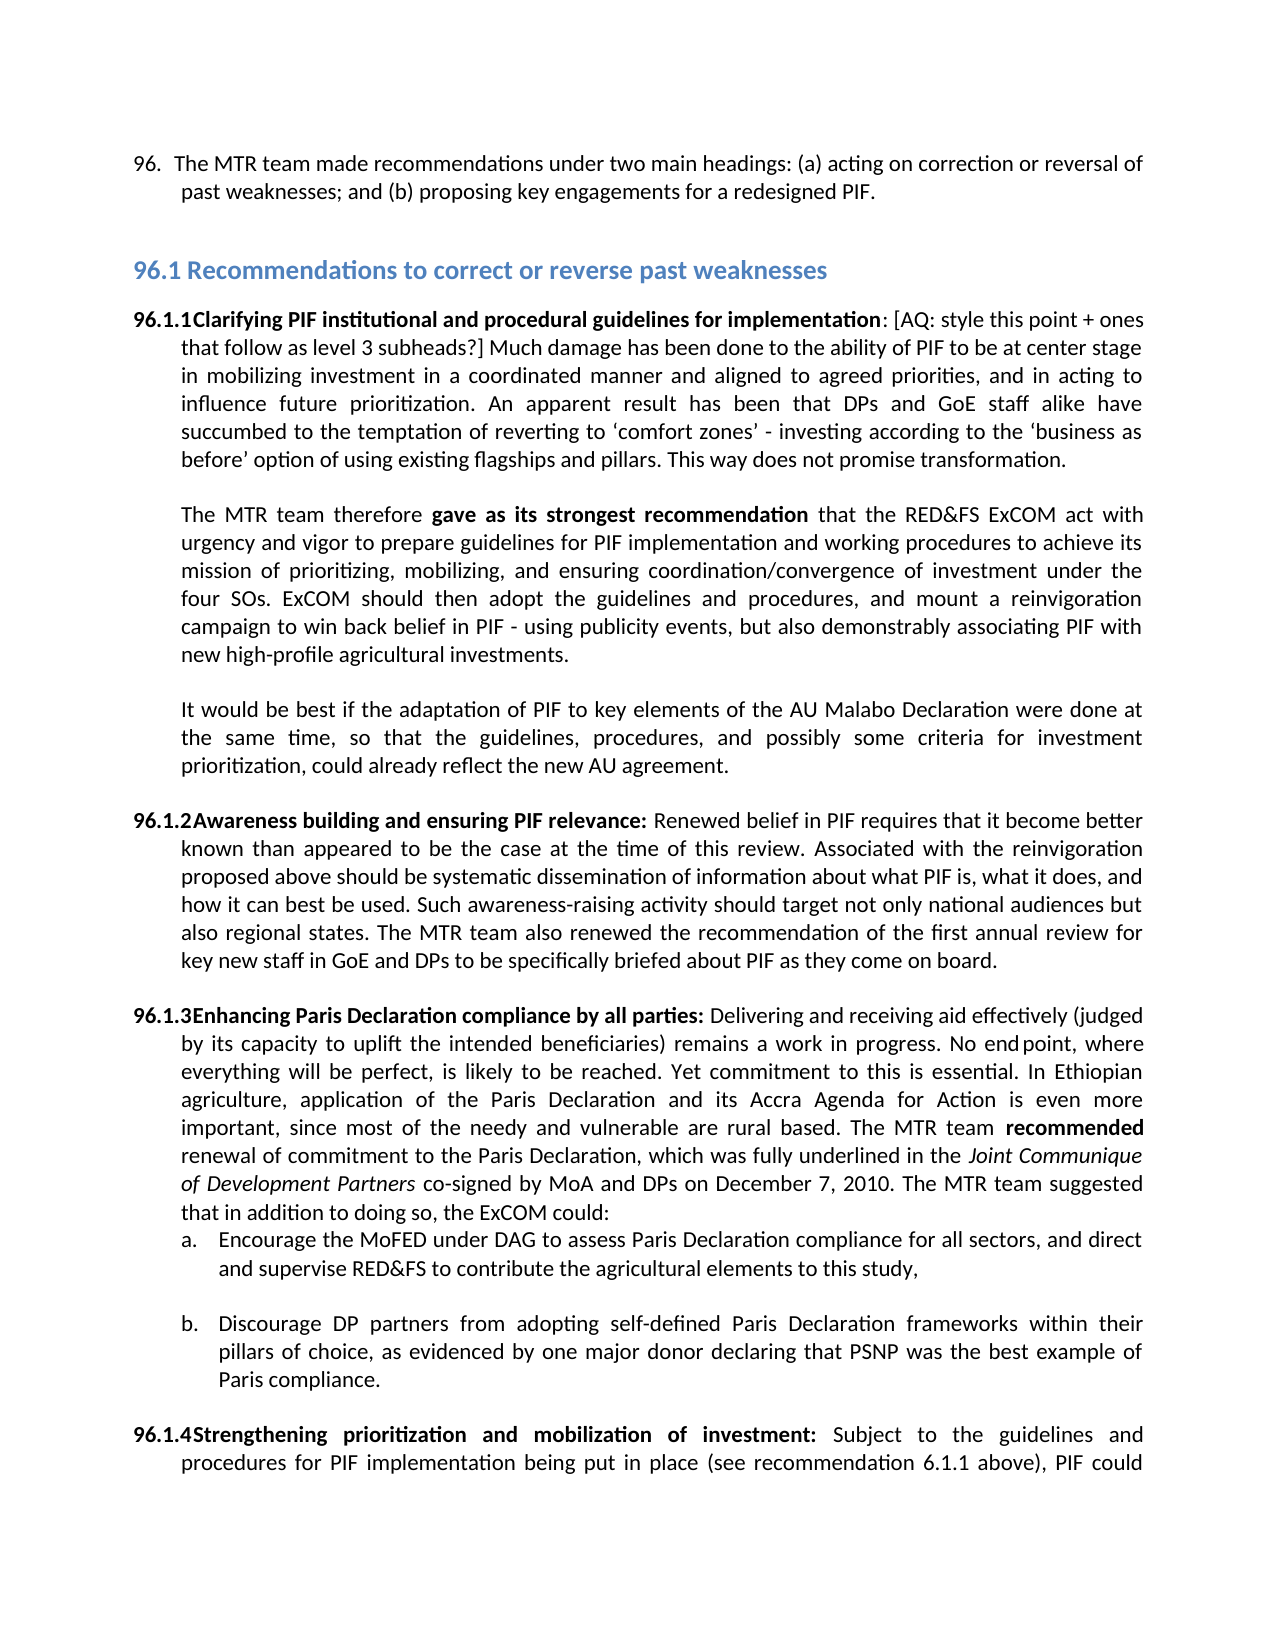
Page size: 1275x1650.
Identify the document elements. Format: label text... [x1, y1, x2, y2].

list Awareness building and ensuring PIF relevance: Renewed belief in PIF requires that it become better known than appeared to be the case at the time of this review. Associated with the reinvigoration proposed above should be systematic dissemination of information about what PIF is, what it does, and how it can best be used. Such awareness-raising activity should target not only national audiences but also regional states. The MTR team also renewed the recommendation of the first annual review for key new staff in GoE and DPs to be specifically briefed about PIF as they come on board. [133, 806, 1144, 974]
list Encourage the MoFED under DAG to assess Paris Declaration compliance for all sectors, and direct and supervise RED&FS to contribute the agricultural elements to this study, [181, 1226, 1144, 1282]
list The MTR team made recommendations under two main headings: (a) acting on correction or reversal of past weaknesses; and (b) proposing key engagements for a redesigned PIF. [133, 149, 1144, 205]
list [133, 1420, 1144, 1476]
list Enhancing Paris Declaration compliance by all parties: Delivering and receiving aid effectively (judged by its capacity to uplift the intended beneficiaries) remains a work in progress. No endpoint, where everything will be perfect, is likely to be reached. Yet commitment to this is essential. In Ethiopian agriculture, application of the Paris Declaration and its Accra Agenda for Action is even more important, since most of the needy and vulnerable are rural based. The MTR team recommended renewal of commitment to the Paris Declaration, which was fully underlined in the Joint Communique of Development Partners co-signed by MoA and DPs on December 7, 2010. The MTR team suggested that in addition to doing so, the ExCOM could: [133, 1001, 1144, 1226]
list Clarifying PIF institutional and procedural guidelines for implementation: [AQ: style this point + ones that follow as level 3 subheads?] Much damage has been done to the ability of PIF to be at center stage in mobilizing investment in a coordinated manner and aligned to agreed priorities, and in acting to influence future prioritization. An apparent result has been that DPs and GoE staff alike have succumbed to the temptation of reverting to ‘comfort zones’ - investing according to the ‘business as before’ option of using existing flagships and pillars. This way does not promise transformation. [133, 305, 1144, 473]
list Discourage DP partners from adopting self-defined Paris Declaration frameworks within their pillars of choice, as evidenced by one major donor declaring that PSNP was the best example of Paris compliance. [181, 1309, 1144, 1393]
subtitle Recommendations to correct or reverse past weaknesses [133, 253, 1144, 286]
text The MTR team therefore gave as its strongest recommendation that the RED&FS ExCOM act with urgency and vigor to prepare guidelines for PIF implementation and working procedures to achieve its mission of prioritizing, mobilizing, and ensuring coordination/convergence of investment under the four SOs. ExCOM should then adopt the guidelines and procedures, and mount a reinvigoration campaign to win back belief in PIF - using publicity events, but also demonstrably associating PIF with new high-profile agricultural investments. [181, 500, 1144, 668]
text It would be best if the adaptation of PIF to key elements of the AU Malabo Declaration were done at the same time, so that the guidelines, procedures, and possibly some criteria for investment prioritization, could already reflect the new AU agreement. [181, 695, 1144, 779]
